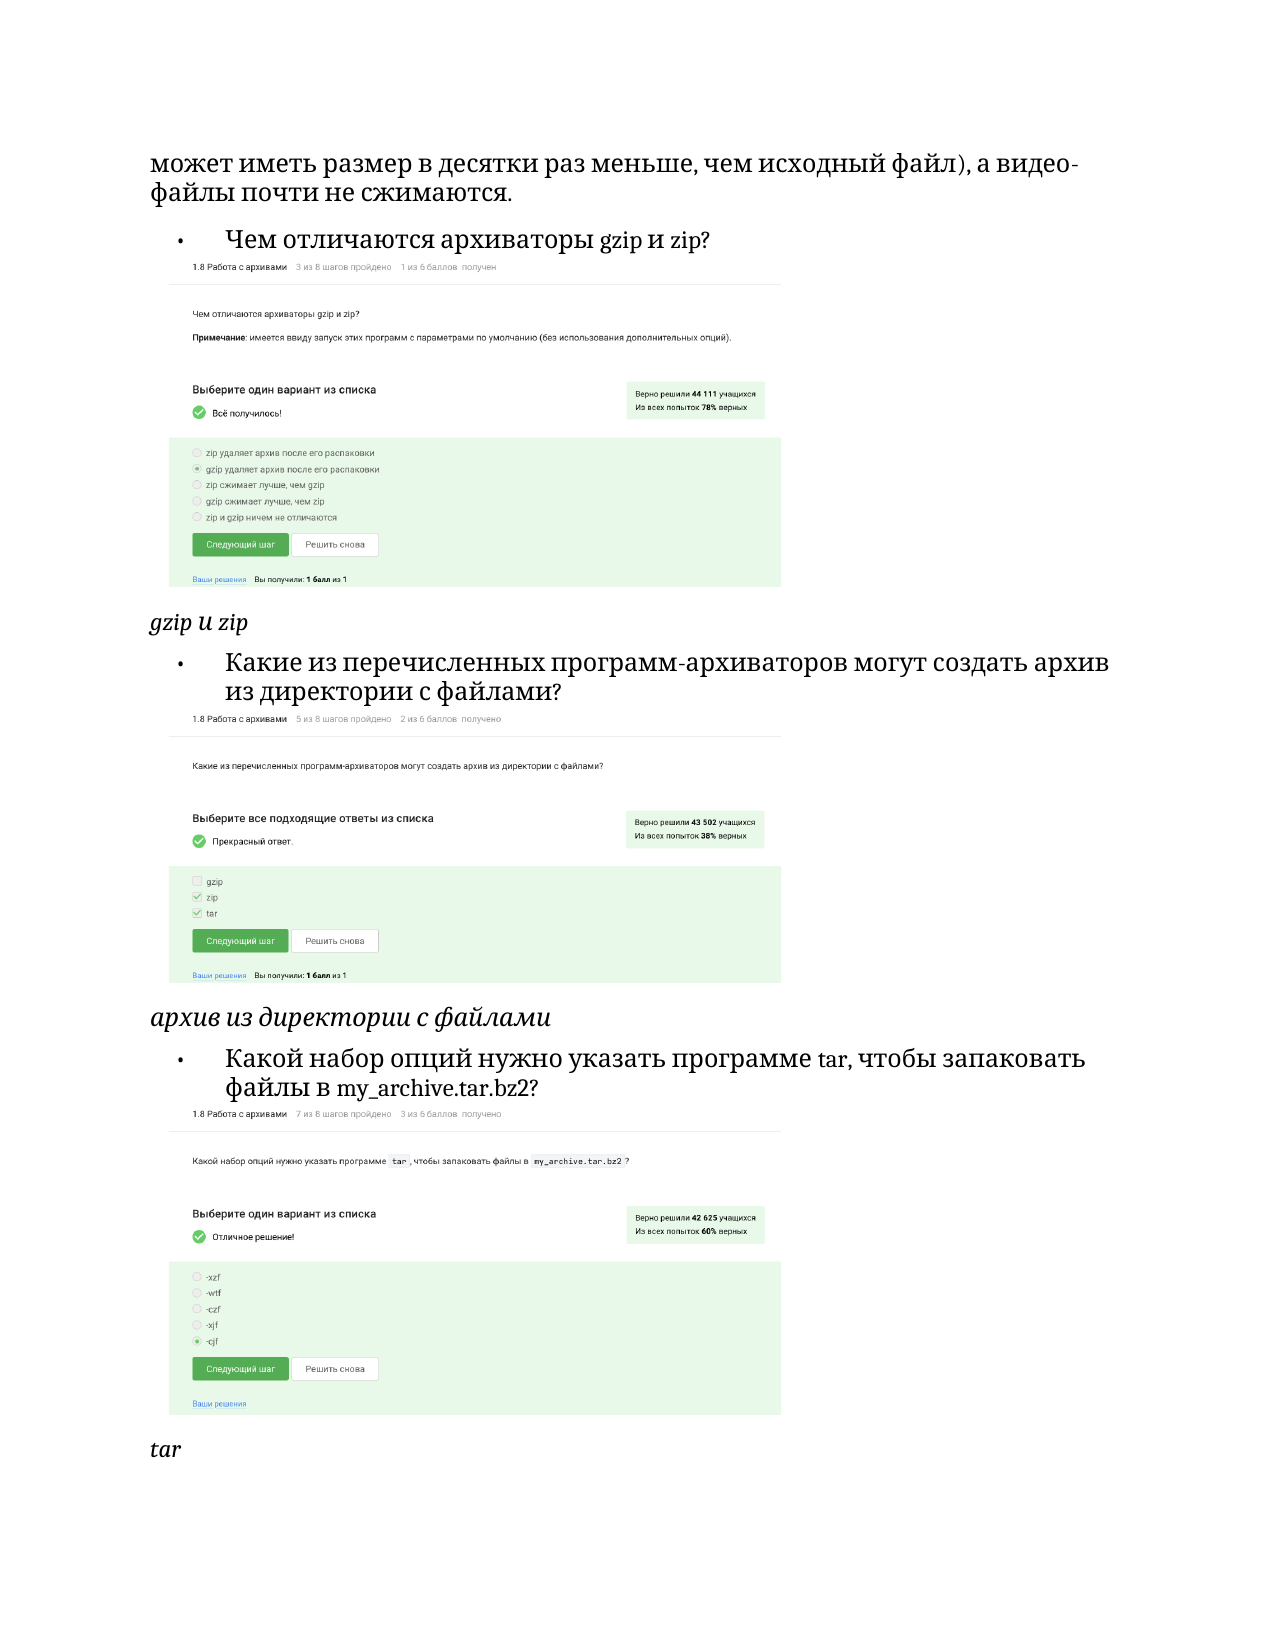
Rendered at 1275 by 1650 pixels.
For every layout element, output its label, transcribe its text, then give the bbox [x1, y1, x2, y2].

list Чем отличаются архиваторы gzip и zip? [175, 226, 1125, 255]
list Какие из перечисленных программ-архиваторов могут создать архив из директории с файлами? [175, 649, 1125, 706]
list Какой набор опций нужно указать программе tar, чтобы запаковать файлы в my_archive.tar.bz2? [175, 1045, 1125, 1102]
picture [168, 710, 782, 983]
text tar [150, 1435, 1125, 1464]
picture [168, 1106, 782, 1415]
text gzip и zip [150, 608, 1125, 636]
picture [168, 258, 782, 587]
text архив из директории с файлами [150, 1003, 1125, 1032]
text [150, 150, 1125, 207]
